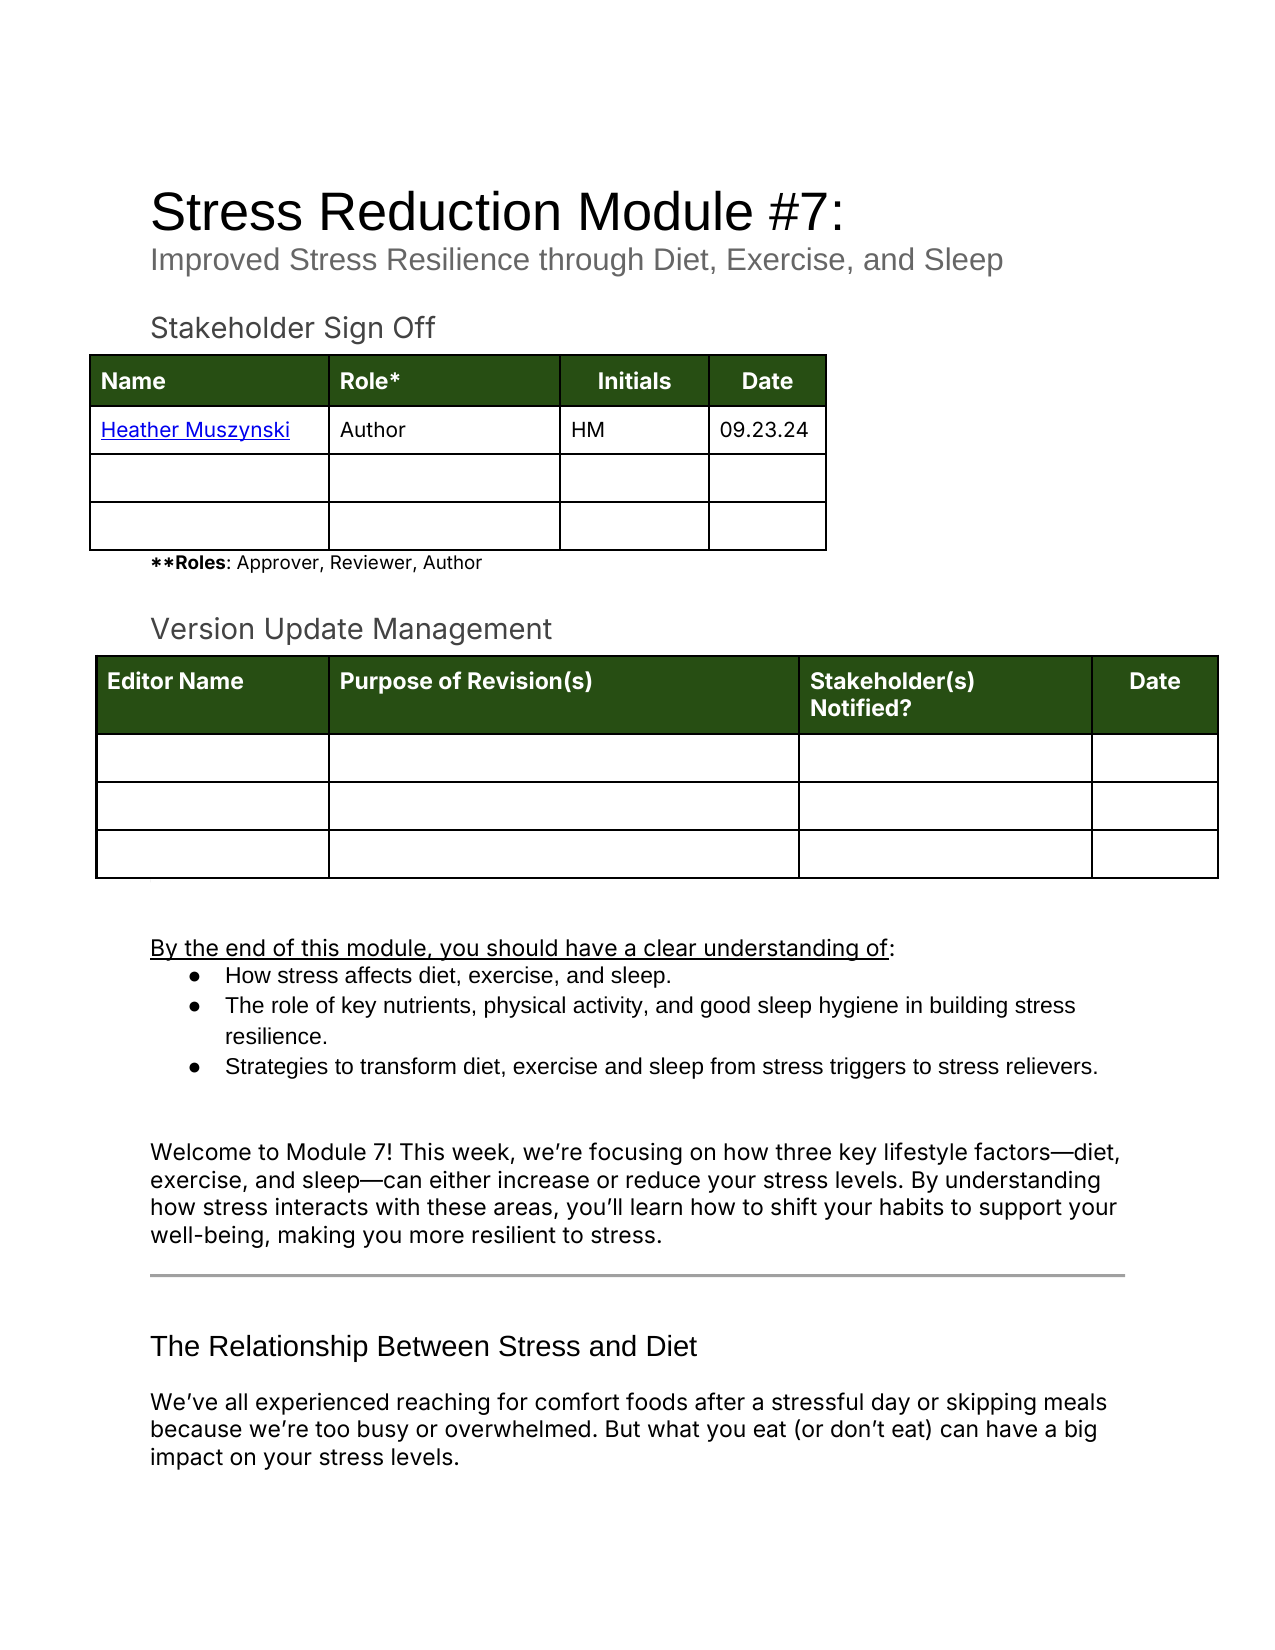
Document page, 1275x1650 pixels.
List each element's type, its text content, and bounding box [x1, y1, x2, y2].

table_cell [1093, 735, 1217, 781]
table_cell [710, 503, 825, 549]
table_cell [98, 735, 328, 781]
text **Roles: Approver, Reviewer, Author [150, 551, 1125, 574]
table_cell 09.23.24 [710, 407, 825, 453]
table_cell [98, 831, 328, 877]
subtitle Version Update Management [150, 611, 1125, 646]
subtitle Stakeholder Sign Off [150, 311, 1125, 346]
subtitle Improved Stress Resilience through Diet, Exercise, and Sleep [150, 241, 1125, 277]
table_cell Heather Muszynski [91, 407, 328, 453]
table_header Name [91, 356, 328, 405]
table_cell [91, 503, 328, 549]
text We’ve all experienced reaching for comfort foods after a stressful day or skipping meals because we’re too busy or overwhelmed. But what you eat (or don’t eat) can have a big impact on your stress levels. [150, 1388, 1125, 1471]
table_cell [91, 455, 328, 501]
table_header Date [710, 356, 825, 405]
table_cell [800, 783, 1091, 829]
table_cell [561, 455, 708, 501]
table_cell [561, 503, 708, 549]
table_cell [330, 831, 798, 877]
table_cell HM [561, 407, 708, 453]
subtitle The Relationship Between Stress and Diet [150, 1329, 1125, 1363]
table_cell [1093, 783, 1217, 829]
text Welcome to Module 7! This week, we’re focusing on how three key lifestyle factors—diet, exercise, and sleep—can either increase or reduce your stress levels. By understanding how stress interacts with these areas, you’ll learn how to shift your habits to support your well-being, making you more resilient to stress. [150, 1138, 1125, 1249]
table_cell [330, 455, 559, 501]
table_cell [330, 503, 559, 549]
table_header Stakeholder(s) Notified? [800, 657, 1091, 733]
table_header Date [1093, 657, 1217, 733]
table_cell [330, 735, 798, 781]
table_cell [800, 735, 1091, 781]
table_header Role* [330, 356, 559, 405]
text By the end of this module, you should have a clear understanding of: [150, 934, 1125, 962]
table_cell [800, 831, 1091, 877]
table_header Purpose of Revision(s) [330, 657, 798, 733]
table_cell [98, 783, 328, 829]
table_header Editor Name [98, 657, 328, 733]
list The role of key nutrients, physical activity, and good sleep hygiene in building stress resilience. [187, 992, 1125, 1049]
table_cell [1093, 831, 1217, 877]
table_cell [710, 455, 825, 501]
list Strategies to transform diet, exercise and sleep from stress triggers to stress relievers. [187, 1053, 1125, 1079]
list How stress affects diet, exercise, and sleep. [187, 962, 1125, 988]
table_header Initials [561, 356, 708, 405]
table_cell [330, 783, 798, 829]
title Stress Reduction Module #7: [150, 179, 1125, 241]
table_cell Author [330, 407, 559, 453]
